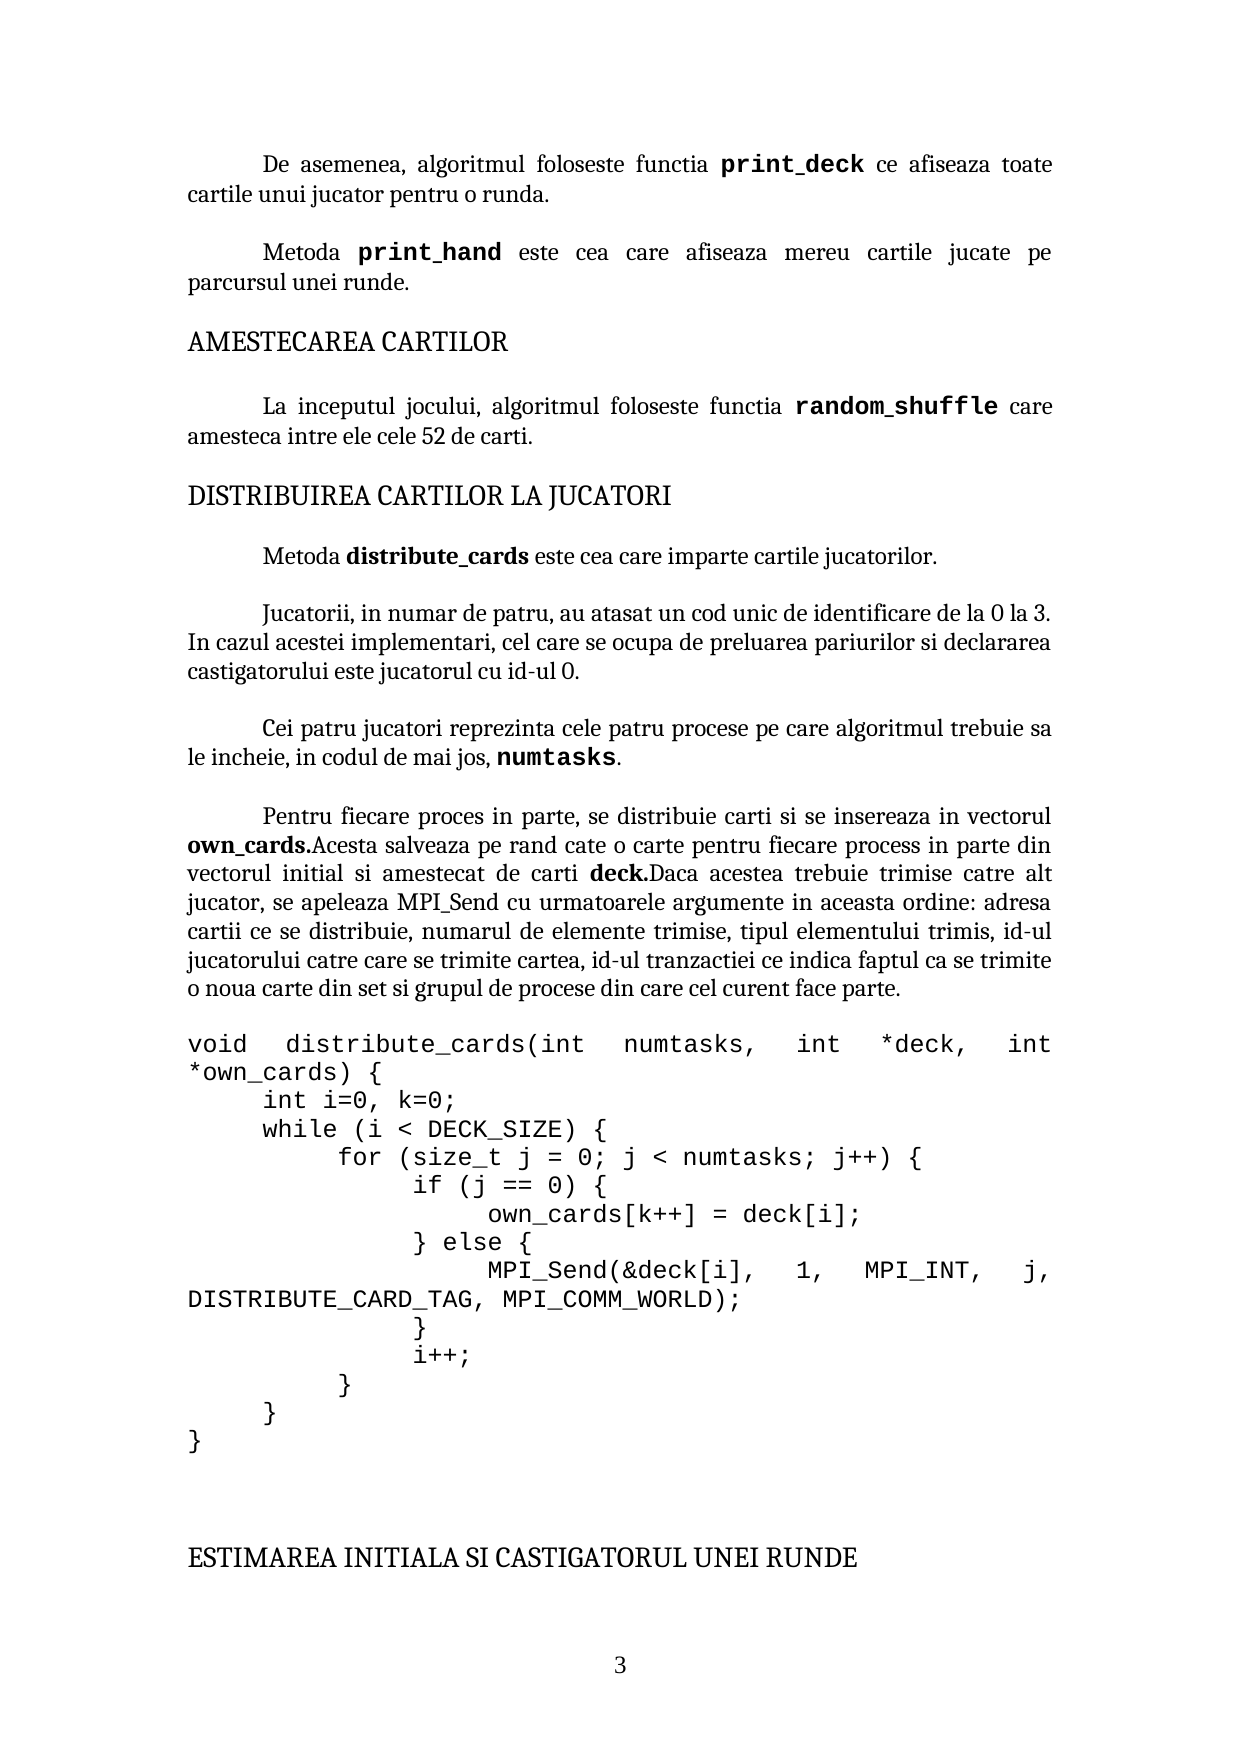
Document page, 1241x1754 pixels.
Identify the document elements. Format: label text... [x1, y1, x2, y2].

text if (j == 0) { [187, 1173, 1053, 1201]
text ESTIMAREA INITIALA SI CASTIGATORUL UNEI RUNDE [187, 1541, 1053, 1575]
text while (i < DECK_SIZE) { [187, 1116, 1053, 1145]
text DISTRIBUIREA CARTILOR LA JUCATORI [187, 479, 1053, 513]
text void distribute_cards(int numtasks, int *deck, int *own_cards) { [187, 1031, 1053, 1088]
text La inceputul jocului, algoritmul foloseste functia random_shuffle care amesteca intre ele cele 52 de carti. [187, 392, 1053, 451]
text } [187, 1400, 1053, 1428]
text Jucatorii, in numar de patru, au atasat un cod unic de identificare de la 0 la 3. In cazul acestei implementari, cel care se ocupa de preluarea pariurilor si declararea castigatorului este jucatorul cu id-ul 0. [187, 599, 1053, 686]
text for (size_t j = 0; j < numtasks; j++) { [187, 1145, 1053, 1173]
text De asemenea, algoritmul foloseste functia print_deck ce afiseaza toate cartile unui jucator pentru o runda. [187, 150, 1053, 209]
text int i=0, k=0; [187, 1088, 1053, 1116]
text i++; [187, 1343, 1053, 1371]
text Cei patru jucatori reprezinta cele patru procese pe care algoritmul trebuie sa le incheie, in codul de mai jos, numtasks. [187, 714, 1053, 773]
text Metoda distribute_cards este cea care imparte cartile jucatorilor. [187, 542, 1053, 571]
text } else { [187, 1230, 1053, 1258]
text } [187, 1428, 1053, 1456]
text AMESTECAREA CARTILOR [187, 325, 1053, 358]
text } [187, 1315, 1053, 1343]
text Pentru fiecare proces in parte, se distribuie carti si se insereaza in vectorul own_cards.Acesta salveaza pe rand cate o carte pentru fiecare process in parte din vectorul initial si amestecat de carti deck.Daca acestea trebuie trimise catre alt jucator, se apeleaza MPI_Send cu urmatoarele argumente in aceasta ordine: adresa cartii ce se distribuie, numarul de elemente trimise, tipul elementului trimis, id-ul jucatorului catre care se trimite cartea, id-ul tranzactiei ce indica faptul ca se trimite o noua carte din set si grupul de procese din care cel curent face parte. [187, 802, 1053, 1003]
text MPI_Send(&deck[i], 1, MPI_INT, j, DISTRIBUTE_CARD_TAG, MPI_COMM_WORLD); [187, 1258, 1053, 1315]
text } [187, 1371, 1053, 1400]
text own_cards[k++] = deck[i]; [187, 1201, 1053, 1230]
text Metoda print_hand este cea care afiseaza mereu cartile jucate pe parcursul unei runde. [187, 237, 1053, 296]
